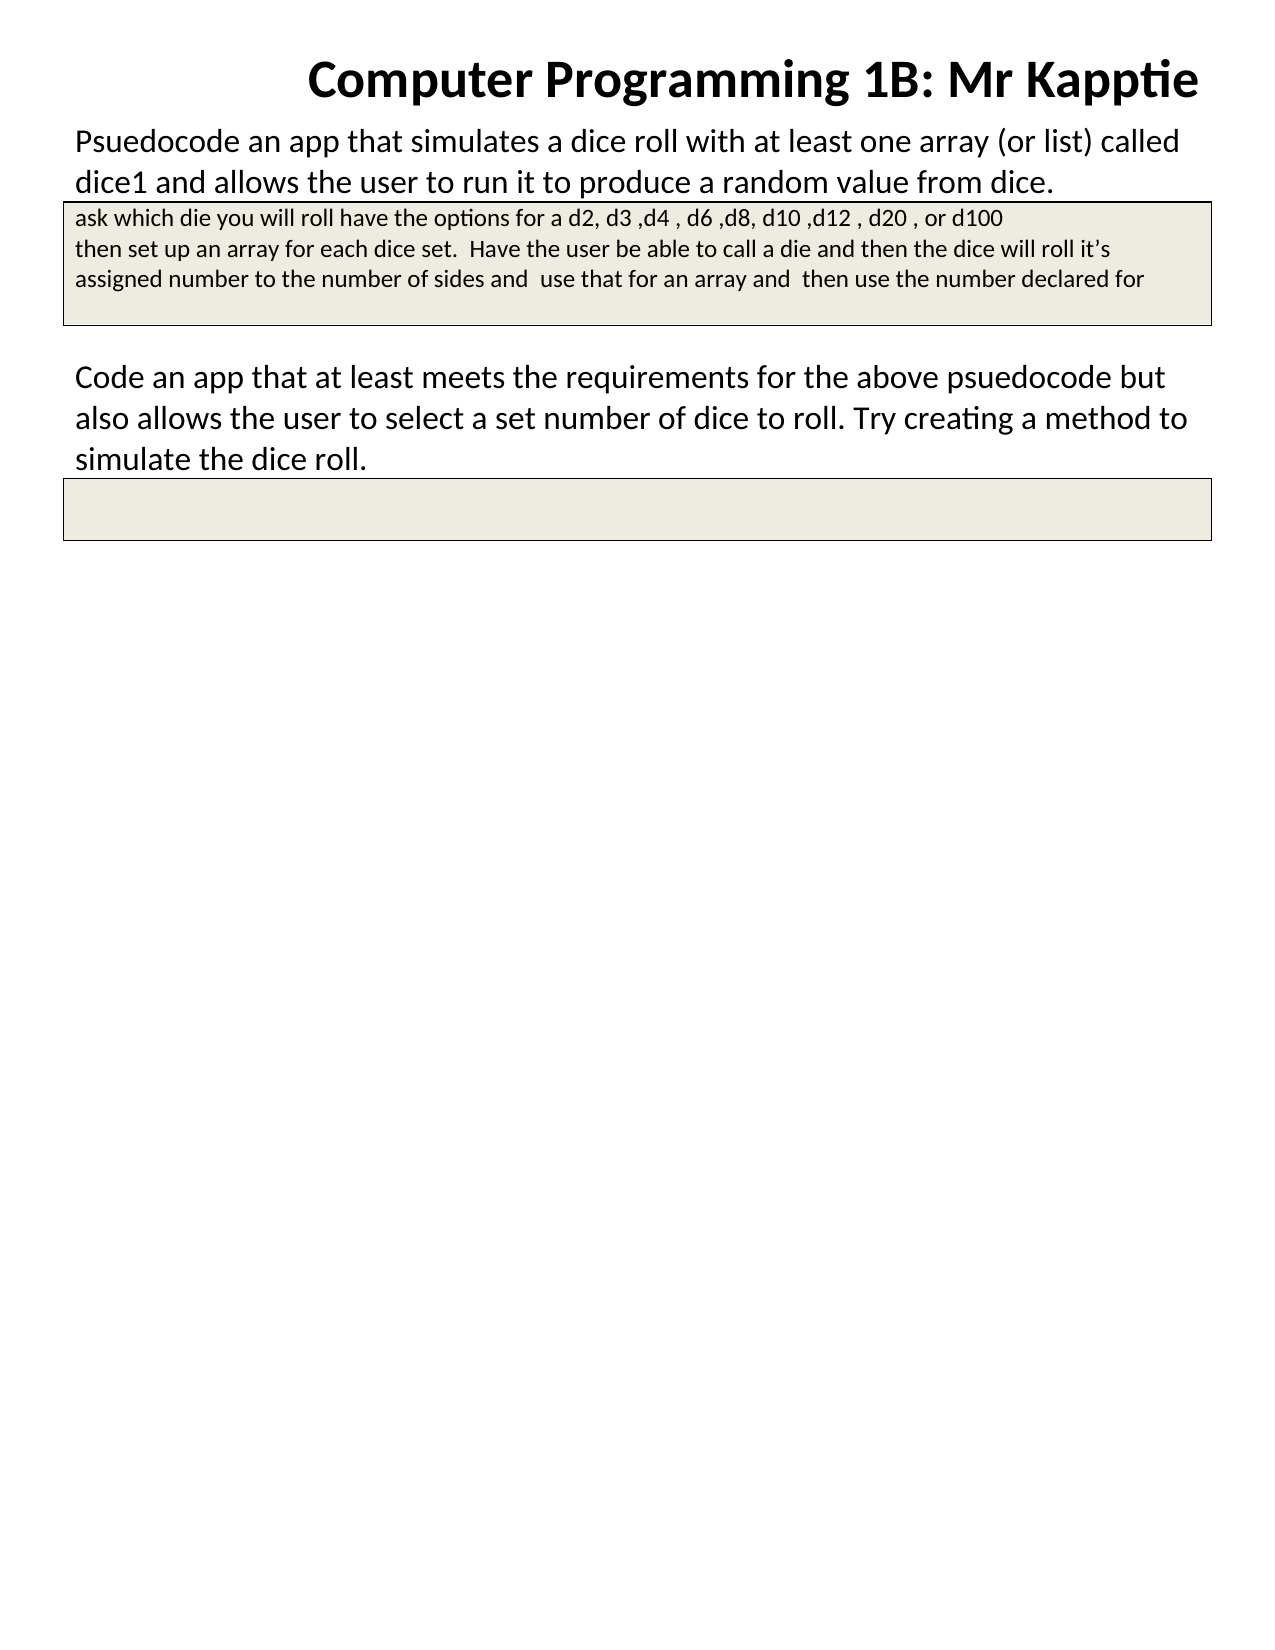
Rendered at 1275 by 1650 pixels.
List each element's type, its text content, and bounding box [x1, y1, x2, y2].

text Psuedocode an app that simulates a dice roll with at least one array (or list) called dice1 and allows the user to run it to produce a random value from dice. [75, 120, 1200, 201]
text Code an app that at least meets the requirements for the above psuedocode but also allows the user to select a set number of dice to roll. Try creating a method to simulate the dice roll. [75, 356, 1200, 478]
table_header [64, 479, 1211, 540]
table_header ask which die you will roll have the options for a d2, d3 ,d4 , d6 ,d8, d10 ,d12 , d20 , or d100 then set up an array for each dice set. Have the user be able to call a die and then the dice will roll it’s assigned number to the number of sides and use that for an array and then use the number declared for [64, 203, 1211, 324]
